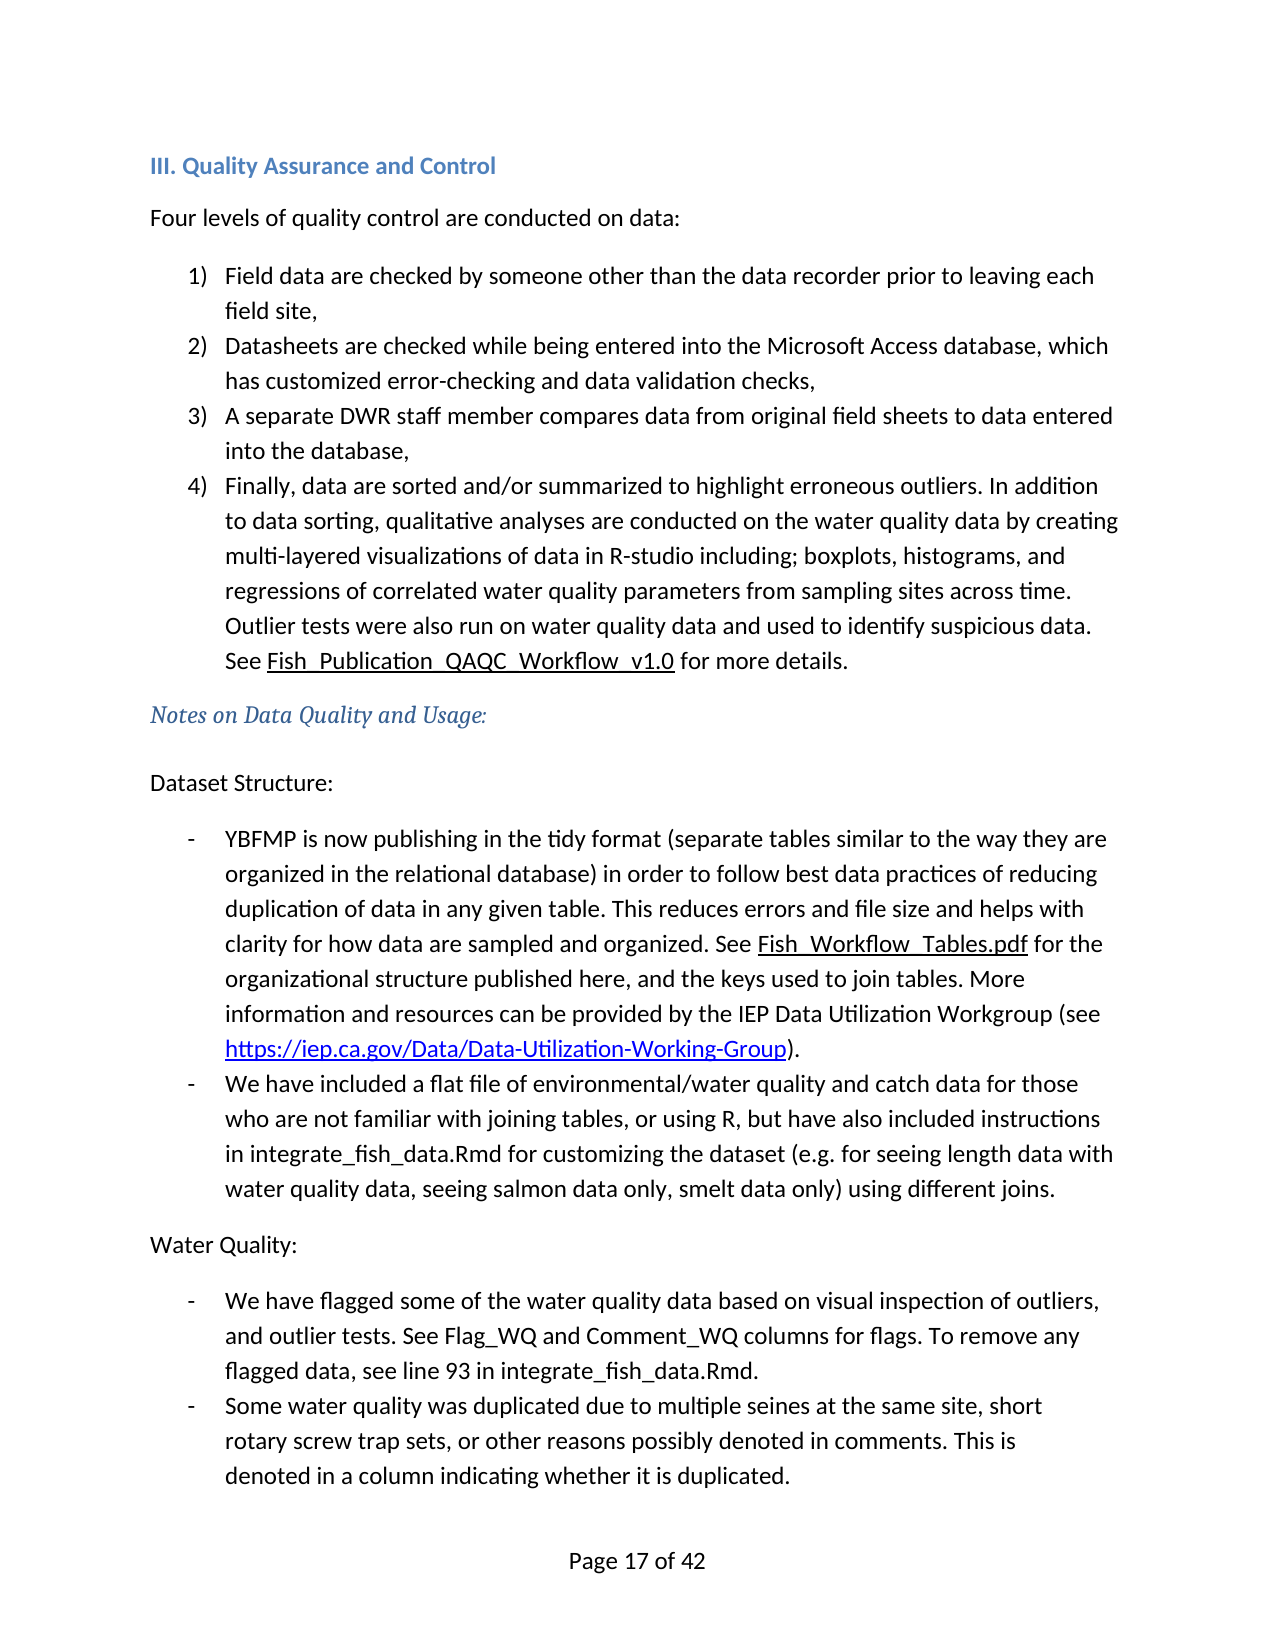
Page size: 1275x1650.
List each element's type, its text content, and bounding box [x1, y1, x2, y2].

list YBFMP is now publishing in the tidy format (separate tables similar to the way they are organized in the relational database) in order to follow best data practices of reducing duplication of data in any given table. This reduces errors and file size and helps with clarity for how data are sampled and organized. See Fish_Workflow_Tables.pdf for the organizational structure published here, and the keys used to join tables. More information and resources can be provided by the IEP Data Utilization Workgroup (see https://iep.ca.gov/Data/Data-Utilization-Working-Group). [187, 823, 1107, 1063]
text Water Quality: [150, 1229, 1256, 1259]
list Some water quality was duplicated due to multiple seines at the same site, short rotary screw trap sets, or other reasons possibly denoted in comments. This is denoted in a column indicating whether it is duplicated. [187, 1390, 1100, 1490]
subtitle Quality Assurance and Control [150, 150, 1256, 180]
text Four levels of quality control are conducted on data: [150, 202, 1256, 233]
list Datasheets are checked while being entered into the Microsoft Access database, which has customized error-checking and data validation checks, [187, 330, 1109, 396]
text Dataset Structure: [150, 767, 1256, 798]
text Notes on Data Quality and Usage: [150, 701, 1256, 730]
list Finally, data are sorted and/or summarized to highlight erroneous outliers. In addition to data sorting, qualitative analyses are conducted on the water quality data by creating multi-layered visualizations of data in R-studio including; boxplots, histograms, and regressions of correlated water quality parameters from sampling sites across time. Outlier tests were also run on water quality data and used to identify suspicious data. See Fish_Publication_QAQC_Workflow_v1.0 for more details. [187, 470, 1119, 676]
list We have flagged some of the water quality data based on visual inspection of outliers, and outlier tests. See Flag_WQ and Comment_WQ columns for flags. To remove any flagged data, see line 93 in integrate_fish_data.Rmd. [187, 1285, 1100, 1385]
list A separate DWR staff member compares data from original field sheets to data entered into the database, [187, 400, 1114, 466]
list Field data are checked by someone other than the data recorder prior to leaving each field site, [187, 260, 1095, 326]
list We have included a flat file of environmental/water quality and catch data for those who are not familiar with joining tables, or using R, but have also included instructions in integrate_fish_data.Rmd for customizing the dataset (e.g. for seeing length data with water quality data, seeing salmon data only, smelt data only) using different joins. [187, 1068, 1114, 1203]
